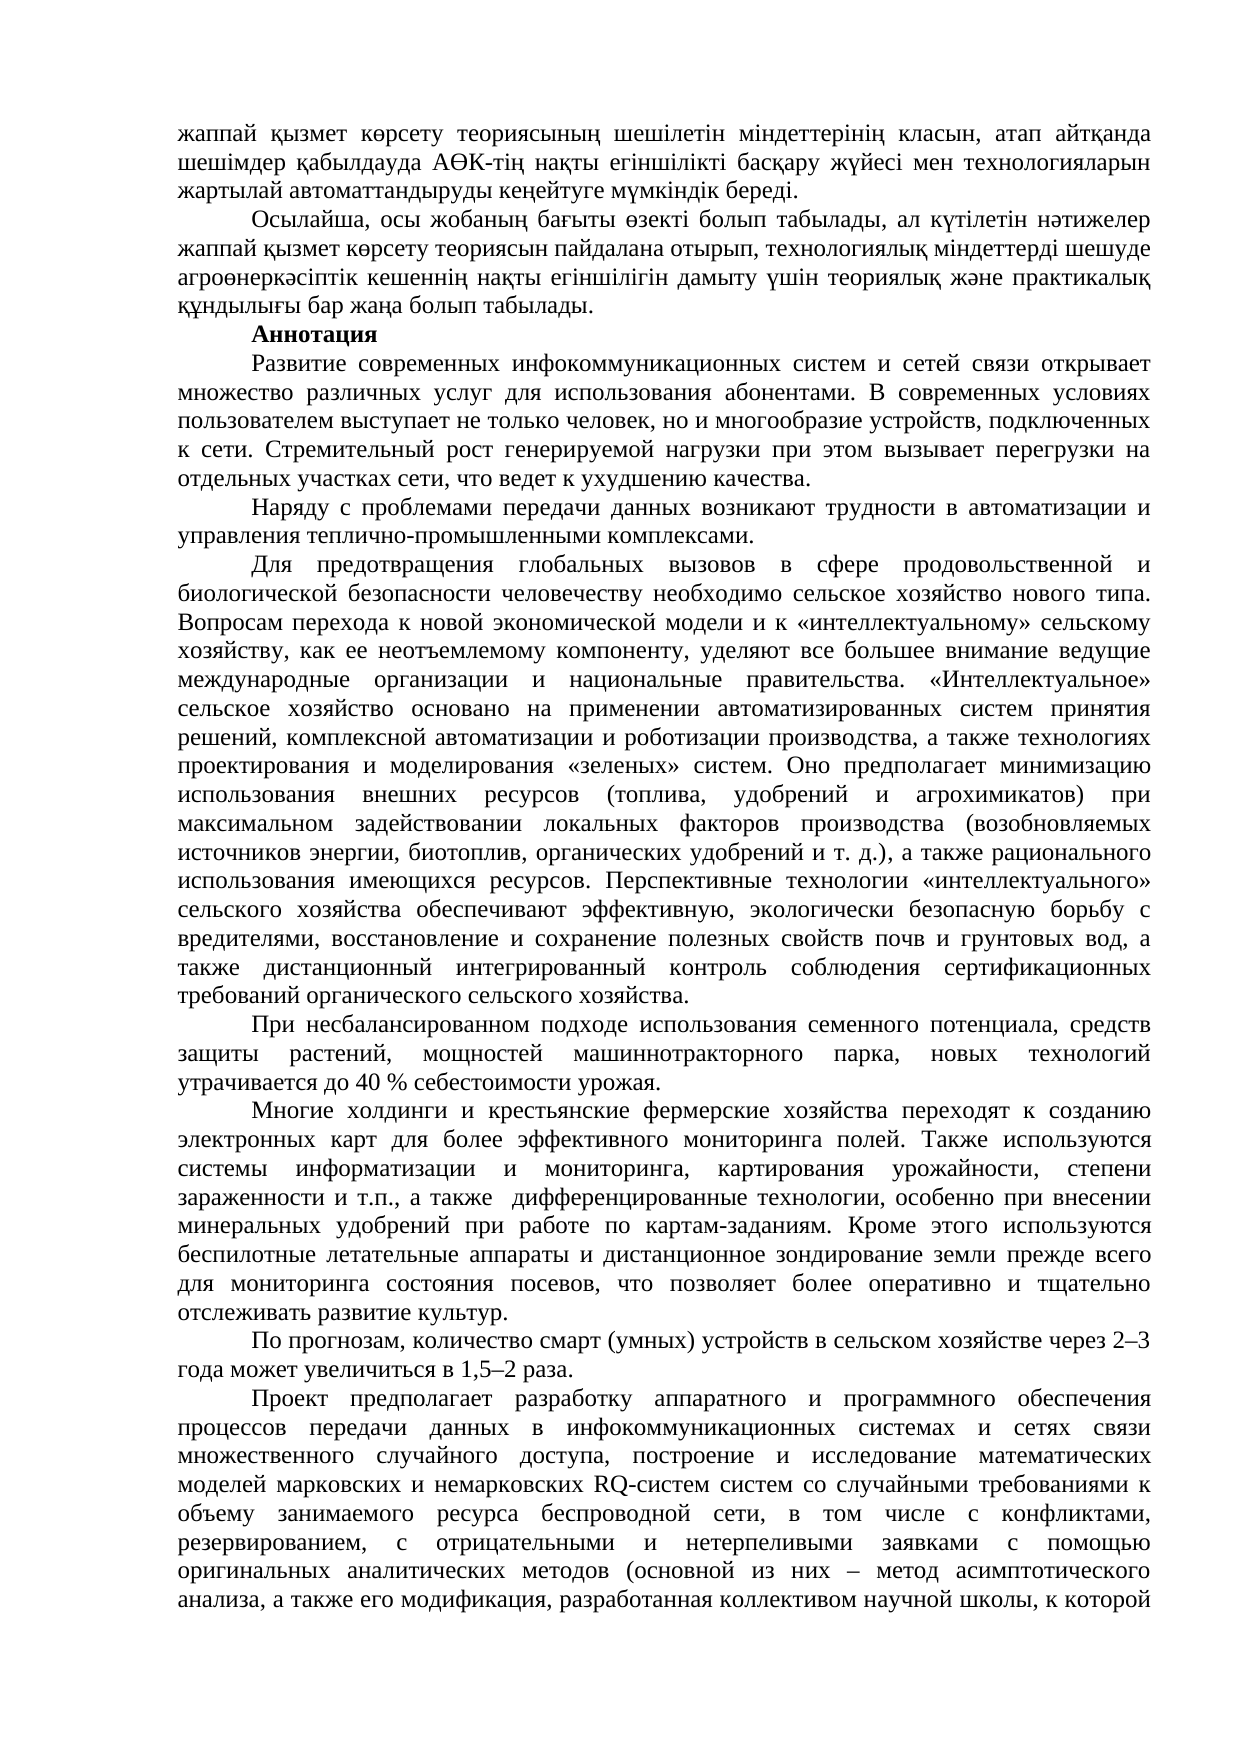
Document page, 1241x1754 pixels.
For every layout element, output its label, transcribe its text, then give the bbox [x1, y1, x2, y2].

text При несбалансированном подходе использования семенного потенциала, средств защиты растений, мощностей машиннотракторного парка, новых технологий утрачивается до 40 % себестоимости урожая. [177, 1009, 1152, 1096]
text Аннотация [177, 319, 1152, 348]
text Для предотвращения глобальных вызовов в сфере продовольственной и биологической безопасности человечеству необходимо сельское хозяйство нового типа. Вопросам перехода к новой экономической модели и к «интеллектуальному» сельскому хозяйству, как ее неотъемлемому компоненту, уделяют все большее внимание ведущие международные организации и национальные правительства. «Интеллектуальное» сельское хозяйство основано на применении автоматизированных систем принятия решений, комплексной автоматизации и роботизации производства, а также технологиях проектирования и моделирования «зеленых» систем. Оно предполагает минимизацию использования внешних ресурсов (топлива, удобрений и агрохимикатов) при максимальном задействовании локальных факторов производства (возобновляемых источников энергии, биотоплив, органических удобрений и т. д.), а также рационального использования имеющихся ресурсов. Перспективные технологии «интеллектуального» сельского хозяйства обеспечивают эффективную, экологически безопасную борьбу с вредителями, восстановление и сохранение полезных свойств почв и грунтовых вод, а также дистанционный интегрированный контроль соблюдения сертификационных требований органического сельского хозяйства. [177, 549, 1152, 1009]
text По прогнозам, количество смарт (умных) устройств в сельском хозяйстве через 2–3 года может увеличиться в 1,5–2 раза. [177, 1326, 1152, 1383]
text Многие холдинги и крестьянские фермерские хозяйства переходят к созданию электронных карт для более эффективного мониторинга полей. Также используются системы информатизации и мониторинга, картирования урожайности, степени зараженности и т.п., а также дифференцированные технологии, особенно при внесении минеральных удобрений при работе по картам-заданиям. Кроме этого используются беспилотные летательные аппараты и дистанционное зондирование земли прежде всего для мониторинга состояния посевов, что позволяет более оперативно и тщательно отслеживать развитие культур. [177, 1096, 1152, 1326]
text Развитие современных инфокоммуникационных систем и сетей связи открывает множество различных услуг для использования абонентами. В современных условиях пользователем выступает не только человек, но и многообразие устройств, подключенных к сети. Стремительный рост генерируемой нагрузки при этом вызывает перегрузки на отдельных участках сети, что ведет к ухудшению качества. [177, 348, 1152, 492]
text Осылайша, осы жобаның бағыты өзекті болып табылады, ал күтілетін нәтижелер жаппай қызмет көрсету теориясын пайдалана отырып, технологиялық міндеттерді шешуде агроөнеркәсіптік кешеннің нақты егіншілігін дамыту үшін теориялық және практикалық құндылығы бар жаңа болып табылады. [177, 204, 1152, 319]
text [177, 118, 1152, 204]
text Наряду с проблемами передачи данных возникают трудности в автоматизации и управления теплично-промышленными комплексами. [177, 492, 1152, 549]
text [177, 1383, 1152, 1613]
